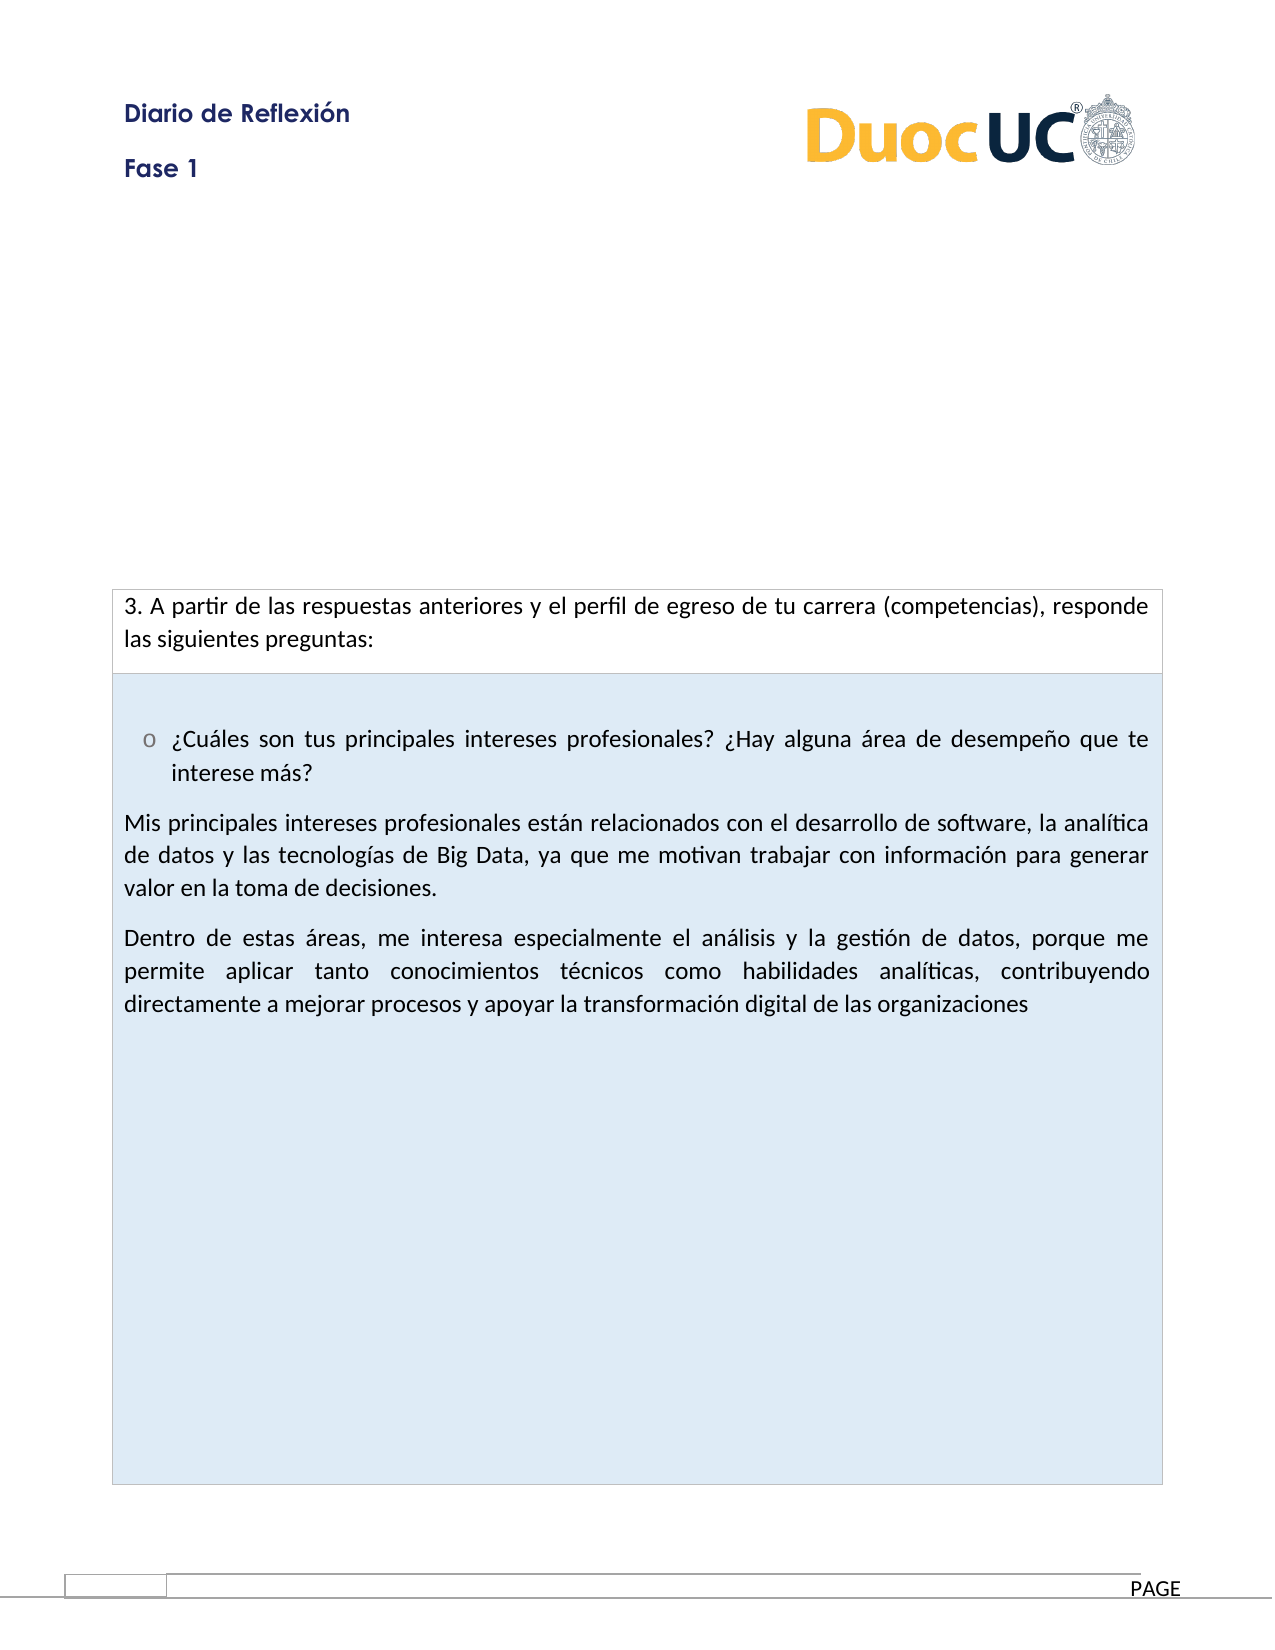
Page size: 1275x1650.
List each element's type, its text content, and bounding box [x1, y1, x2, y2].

picture [807, 94, 1135, 165]
table_header 3. A partir de las respuestas anteriores y el perfil de egreso de tu carrera (competencias), responde las siguientes preguntas: [113, 590, 1162, 672]
